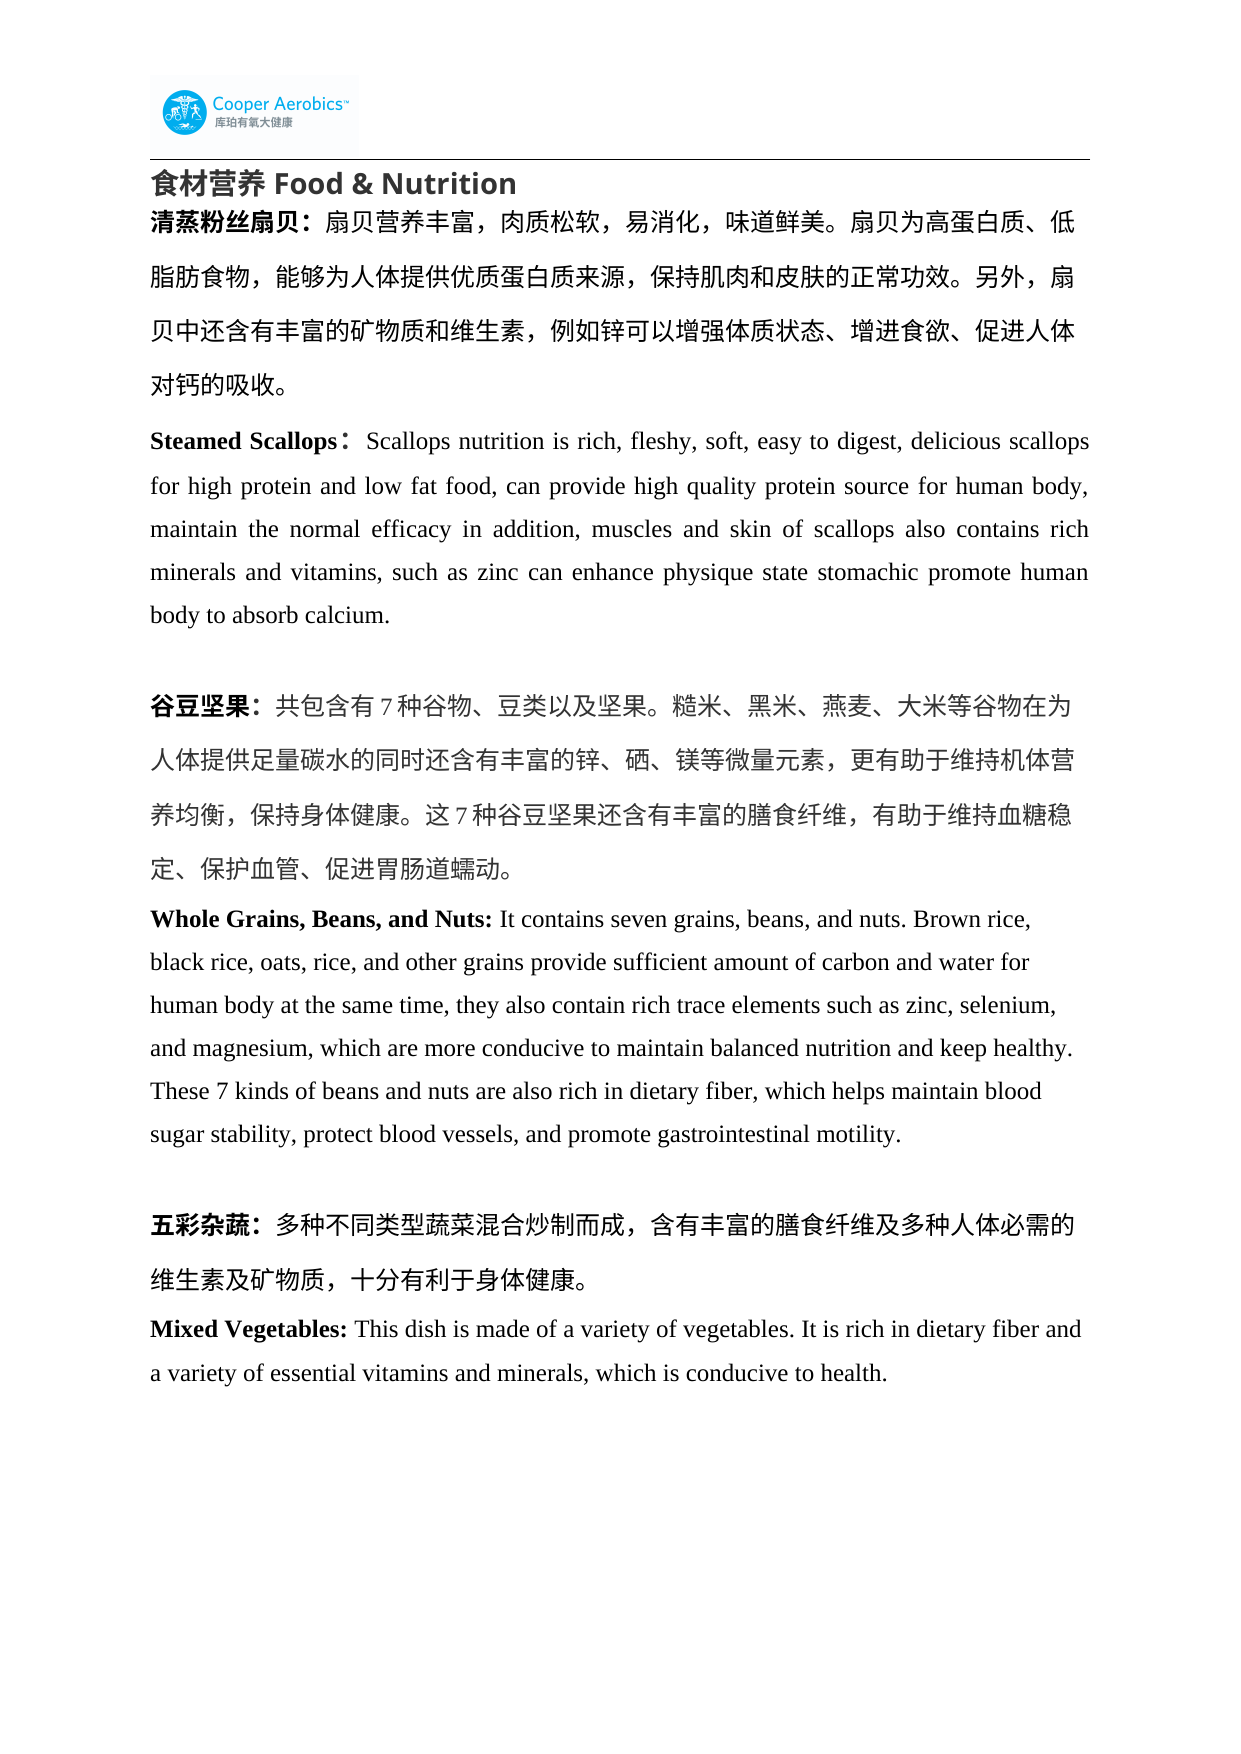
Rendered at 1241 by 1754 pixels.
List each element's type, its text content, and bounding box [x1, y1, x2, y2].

text Mixed Vegetables: This dish is made of a variety of vegetables. It is rich in dietary fiber and a variety of essential vitamins and minerals, which is conducive to health. [150, 1314, 1090, 1386]
text 谷豆坚果：共包含有7种谷物、豆类以及坚果。糙米、黑米、燕麦、大米等谷物在为人体提供足量碳水的同时还含有丰富的锌、硒、镁等微量元素，更有助于维持机体营养均衡，保持身体健康。这7种谷豆坚果还含有丰富的膳食纤维，有助于维持血糖稳定、保护血管、促进胃肠道蠕动。 [150, 686, 1090, 886]
text 清蒸粉丝扇贝：扇贝营养丰富，肉质松软，易消化，味道鲜美。扇贝为高蛋白质、低脂肪食物，能够为人体提供优质蛋白质来源，保持肌肉和皮肤的正常功效。另外，扇贝中还含有丰富的矿物质和维生素，例如锌可以增强体质状态、增进食欲、促进人体对钙的吸收。 [150, 203, 1090, 402]
text 食材营养 Food & Nutrition [273, 160, 1090, 203]
text Steamed Scallops：Scallops nutrition is rich, fleshy, soft, easy to digest, delicious scallops for high protein and low fat food, can provide high quality protein source for human body, maintain the normal efficacy in addition, muscles and skin of scallops also contains rich minerals and vitamins, such as zinc can enhance physique state stomachic promote human body to absorb calcium. [150, 420, 1090, 629]
text 五彩杂蔬：多种不同类型蔬菜混合炒制而成，含有丰富的膳食纤维及多种人体必需的维生素及矿物质，十分有利于身体健康。 [150, 1206, 1090, 1296]
text Whole Grains, Beans, and Nuts: It contains seven grains, beans, and nuts. Brown rice, black rice, oats, rice, and other grains provide sufficient amount of carbon and water for human body at the same time, they also contain rich trace elements such as zinc, selenium, and magnesium, which are more conducive to maintain balanced nutrition and keep healthy. These 7 kinds of beans and nuts are also rich in dietary fiber, which helps maintain blood sugar stability, protect blood vessels, and promote gastrointestinal motility. [150, 904, 1090, 1148]
picture [150, 75, 359, 157]
